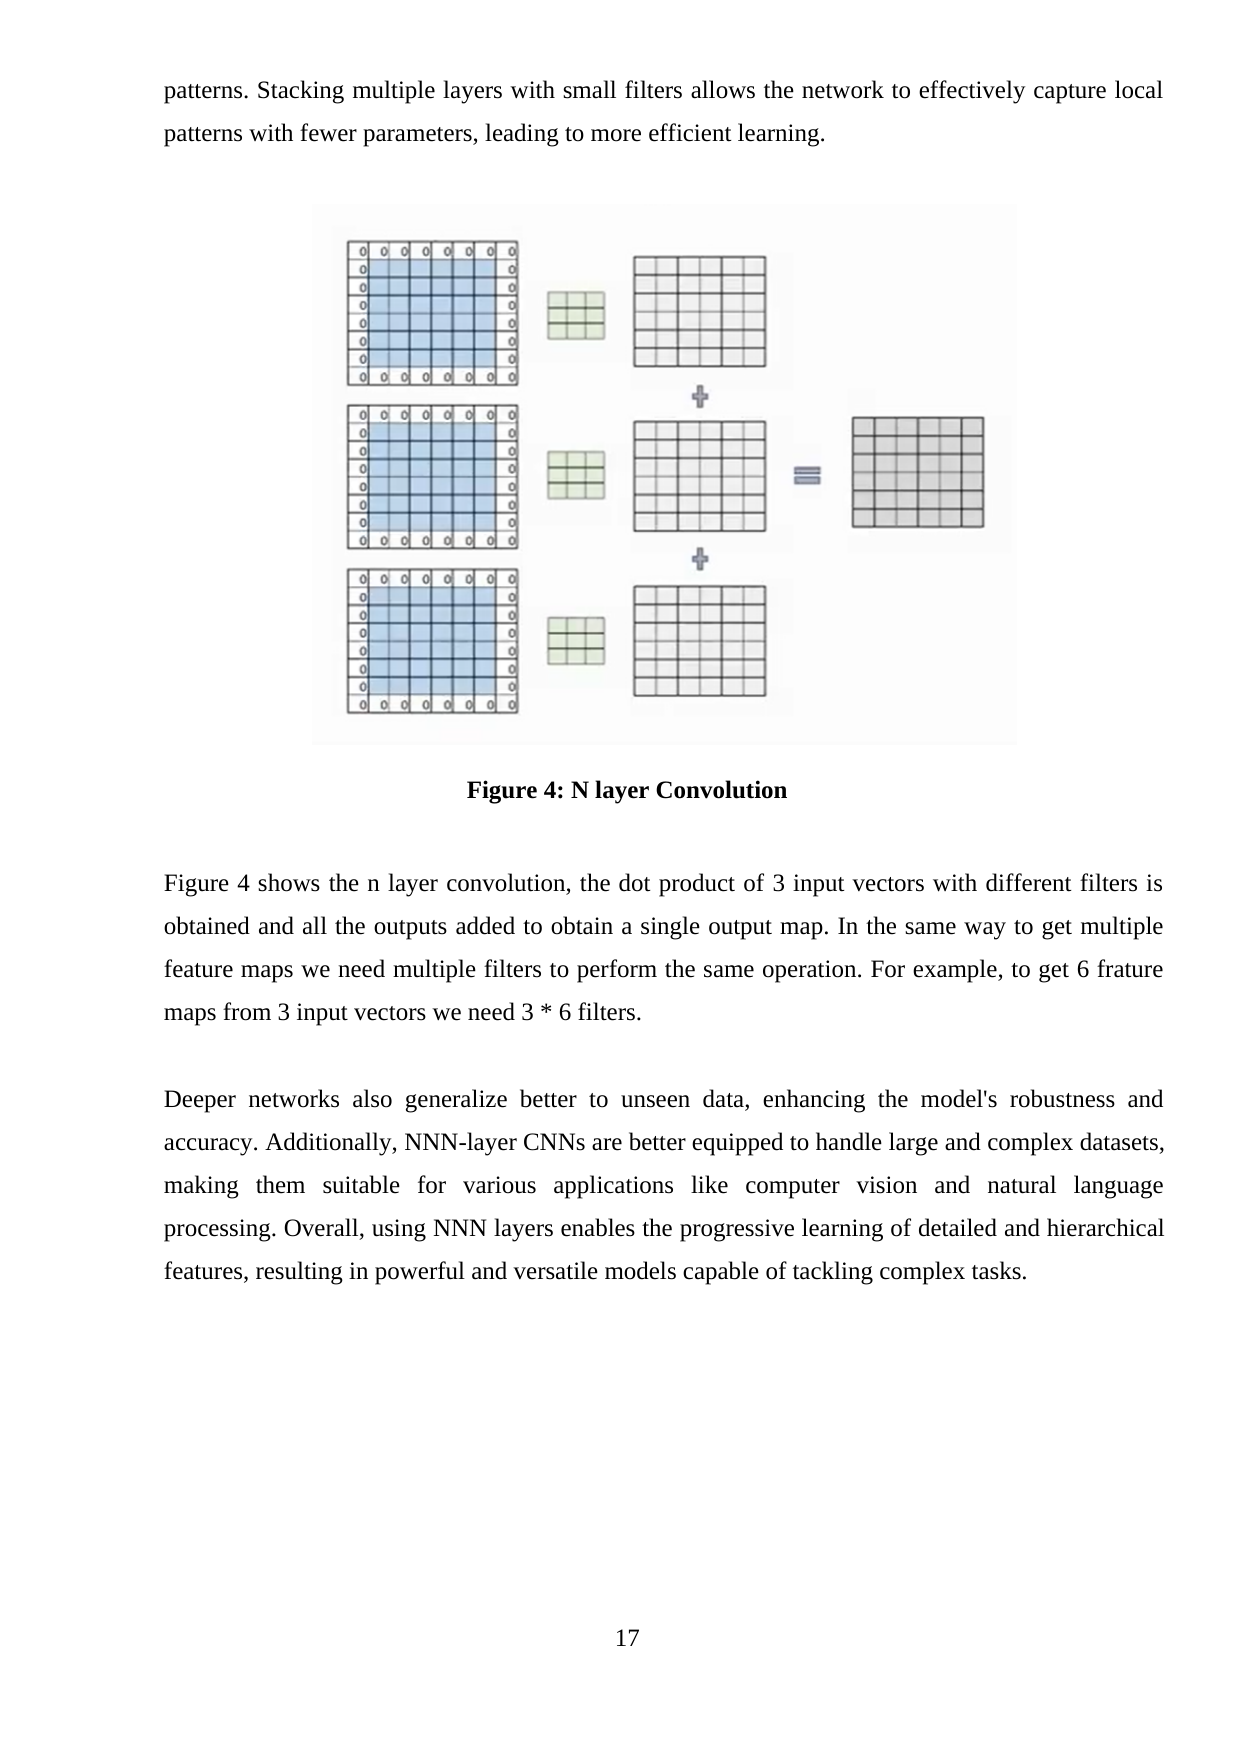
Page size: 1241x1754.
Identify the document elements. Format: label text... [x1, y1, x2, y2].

picture [312, 204, 1017, 745]
text Figure 4: N layer Convolution [89, 775, 1165, 804]
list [164, 75, 1165, 147]
list Figure 4 shows the n layer convolution, the dot product of 3 input vectors with different filters is obtained and all the outputs added to obtain a single output map. In the same way to get multiple feature maps we need multiple filters to perform the same operation. For example, to get 6 frature maps from 3 input vectors we need 3 * 6 filters. [164, 868, 1165, 1026]
list Deeper networks also generalize better to unseen data, enhancing the model's robustness and accuracy. Additionally, NNN-layer CNNs are better equipped to handle large and complex datasets, making them suitable for various applications like computer vision and natural language processing. Overall, using NNN layers enables the progressive learning of detailed and hierarchical features, resulting in powerful and versatile models capable of tackling complex tasks. [164, 1084, 1165, 1285]
